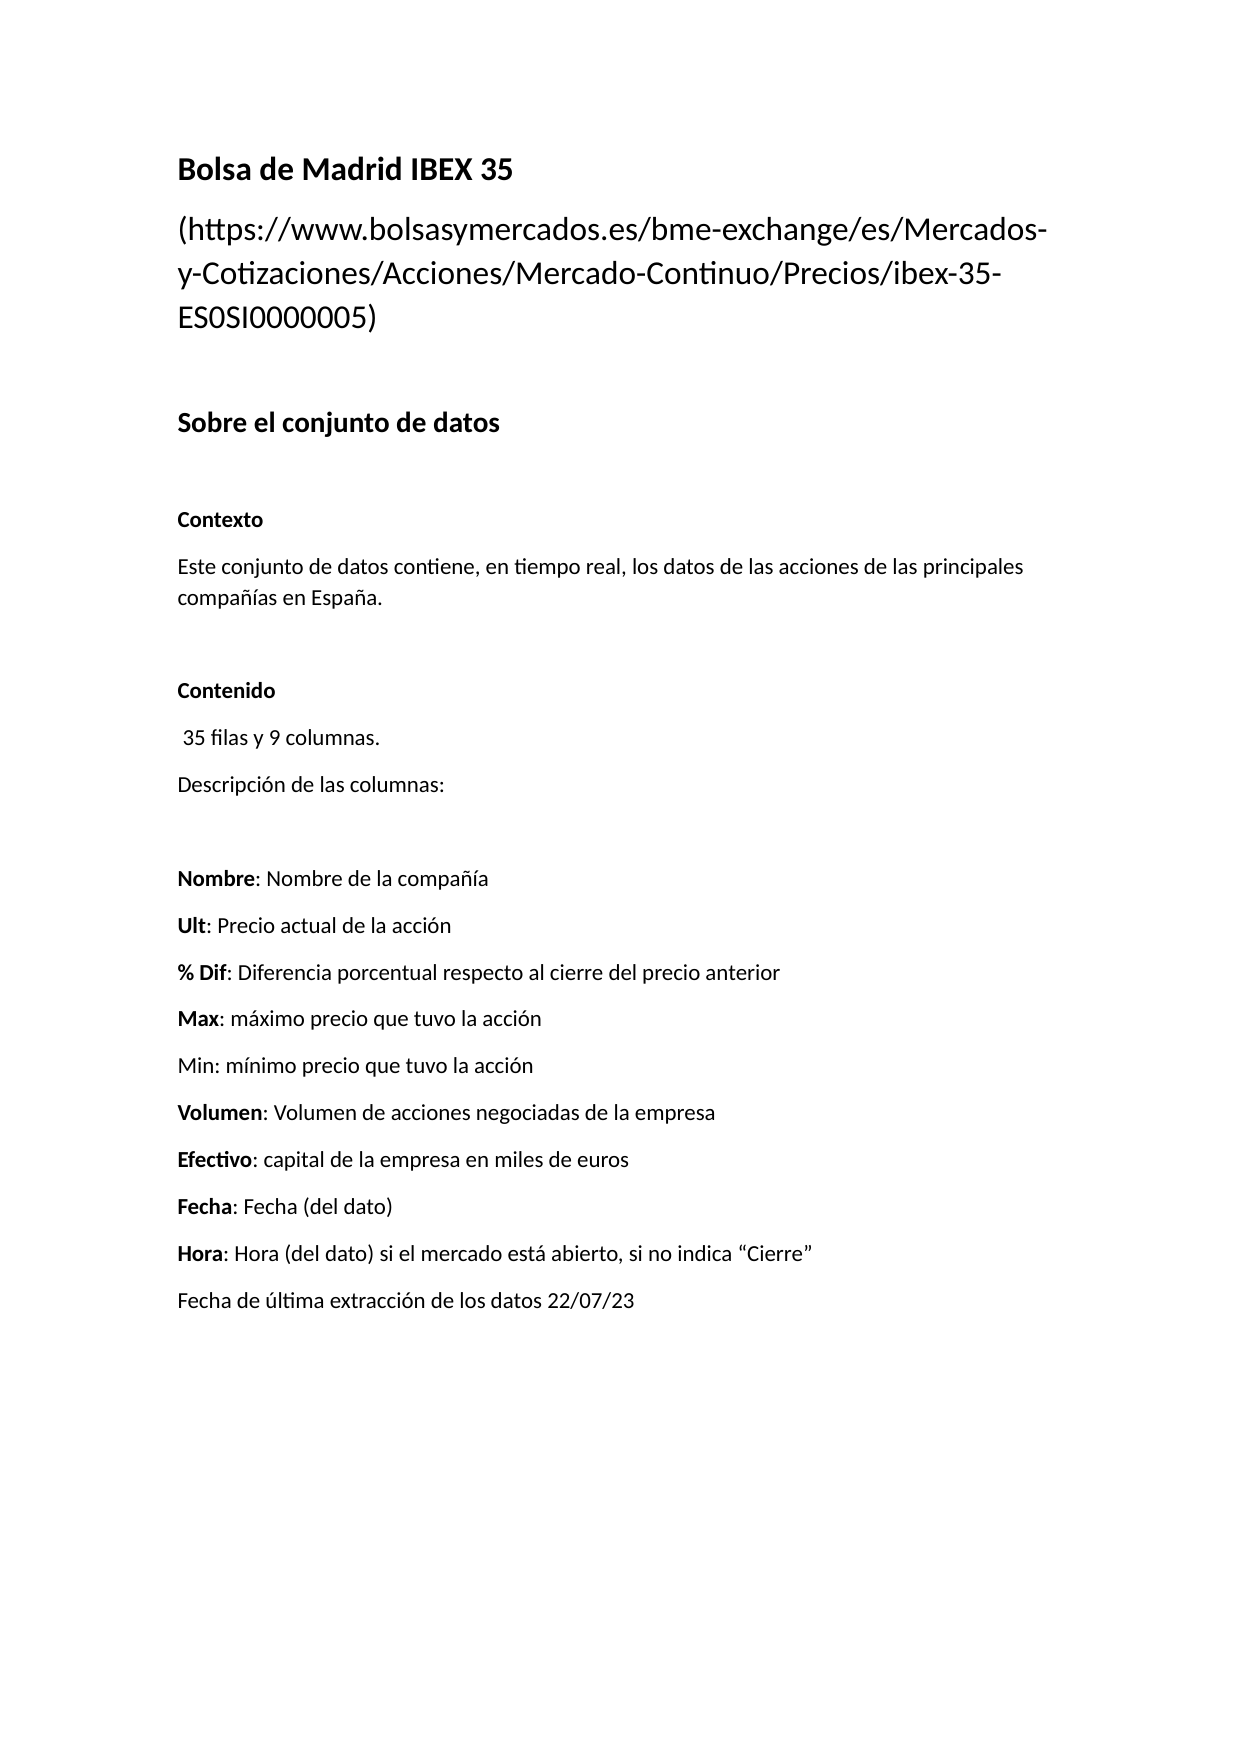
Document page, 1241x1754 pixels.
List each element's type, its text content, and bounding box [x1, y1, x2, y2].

text Efectivo: capital de la empresa en miles de euros [177, 1145, 1063, 1173]
text Este conjunto de datos contiene, en tiempo real, los datos de las acciones de las principales compañías en España. [177, 552, 1063, 611]
text Volumen: Volumen de acciones negociadas de la empresa [177, 1098, 1063, 1126]
text Nombre: Nombre de la compañía [177, 864, 1063, 892]
text Contexto [177, 506, 1063, 534]
text % Dif: Diferencia porcentual respecto al cierre del precio anterior [177, 958, 1063, 986]
text Sobre el conjunto de datos [177, 404, 1063, 439]
text Max: máximo precio que tuvo la acción [177, 1004, 1063, 1033]
text Ult: Precio actual de la acción [177, 911, 1063, 939]
text (https://www.bolsasymercados.es/bme-exchange/es/Mercados-y-Cotizaciones/Acciones/Mercado-Continuo/Precios/ibex-35-ES0SI0000005) [177, 208, 1063, 337]
text Hora: Hora (del dato) si el mercado está abierto, si no indica “Cierre” [177, 1239, 1063, 1267]
text Contenido [177, 676, 1063, 704]
text 35 filas y 9 columnas. [177, 723, 1063, 751]
text Min: mínimo precio que tuvo la acción [177, 1051, 1063, 1079]
text Bolsa de Madrid IBEX 35 [177, 148, 1063, 188]
text Fecha de última extracción de los datos 22/07/23 [177, 1286, 1063, 1314]
text Fecha: Fecha (del dato) [177, 1192, 1063, 1220]
text Descripción de las columnas: [177, 770, 1063, 798]
